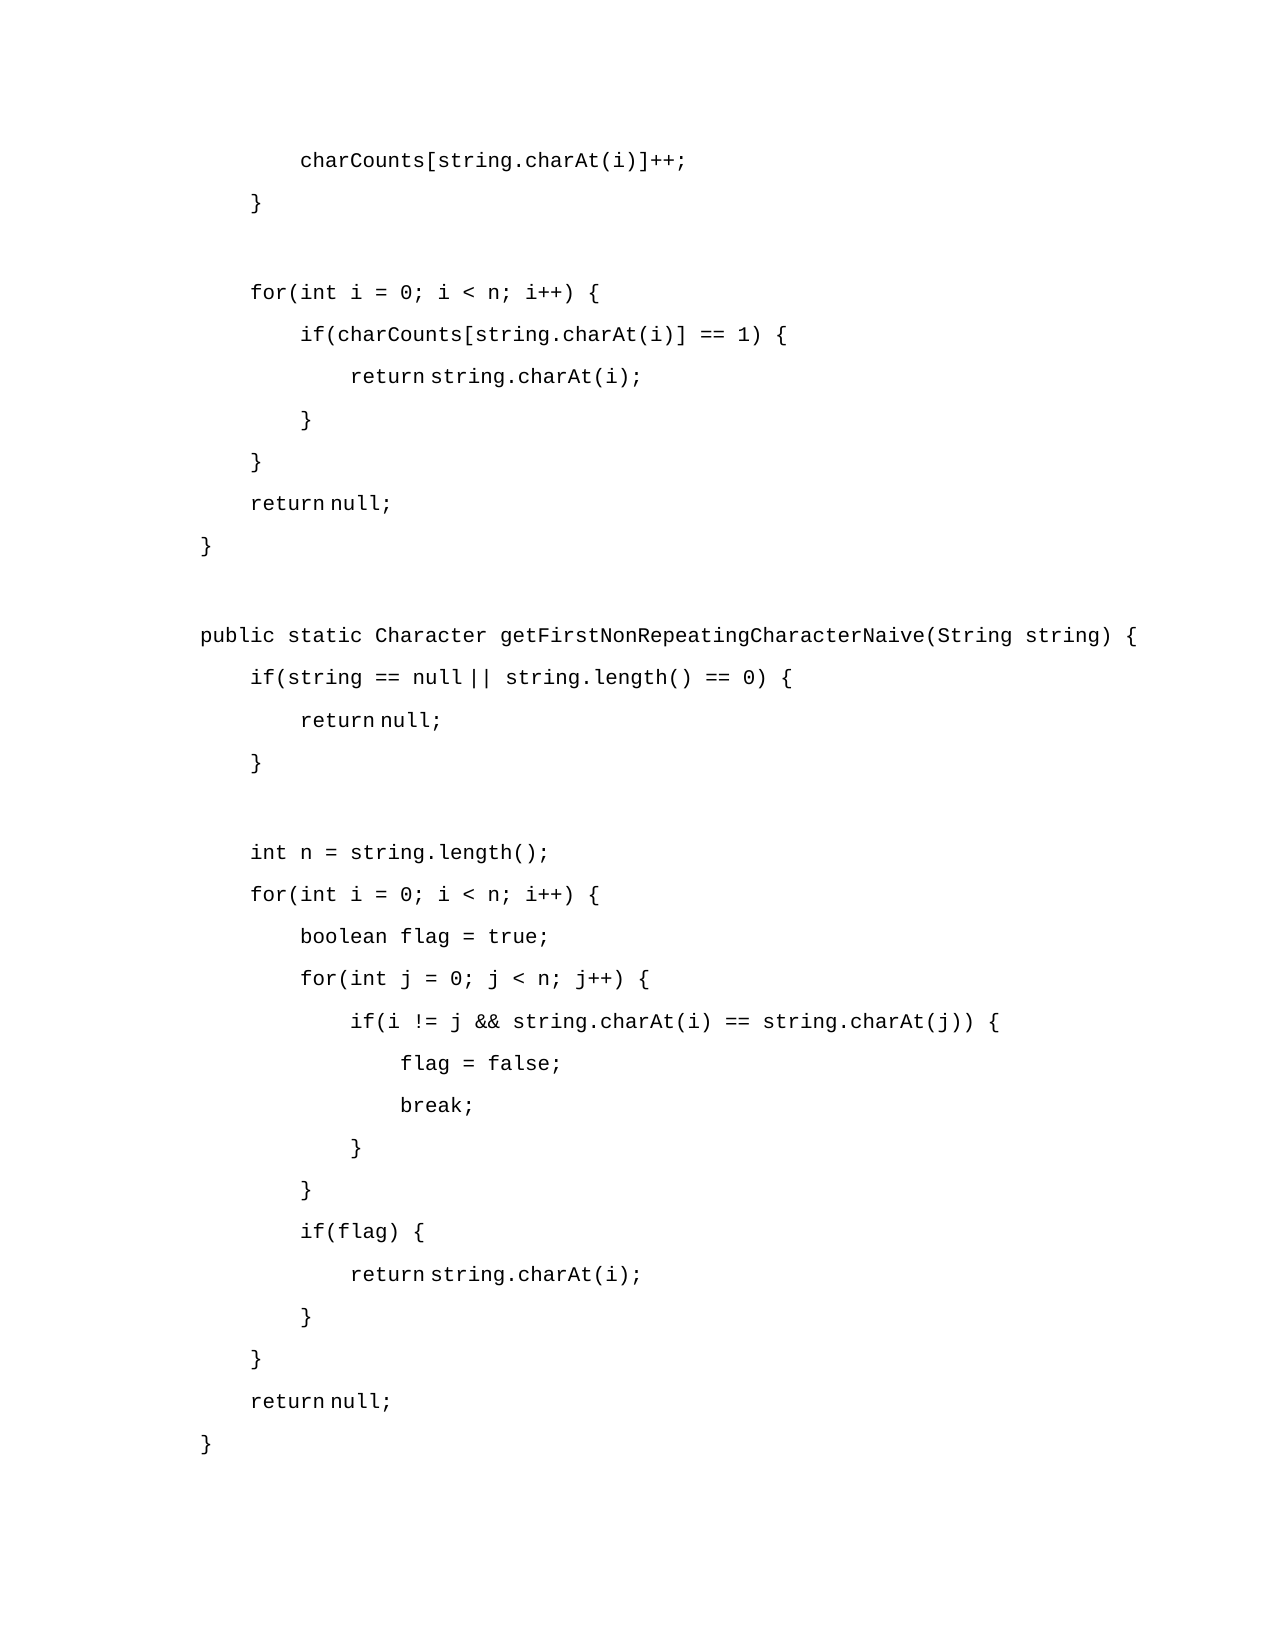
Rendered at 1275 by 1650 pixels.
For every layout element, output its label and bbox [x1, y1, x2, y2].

table_header [150, 150, 1275, 1476]
